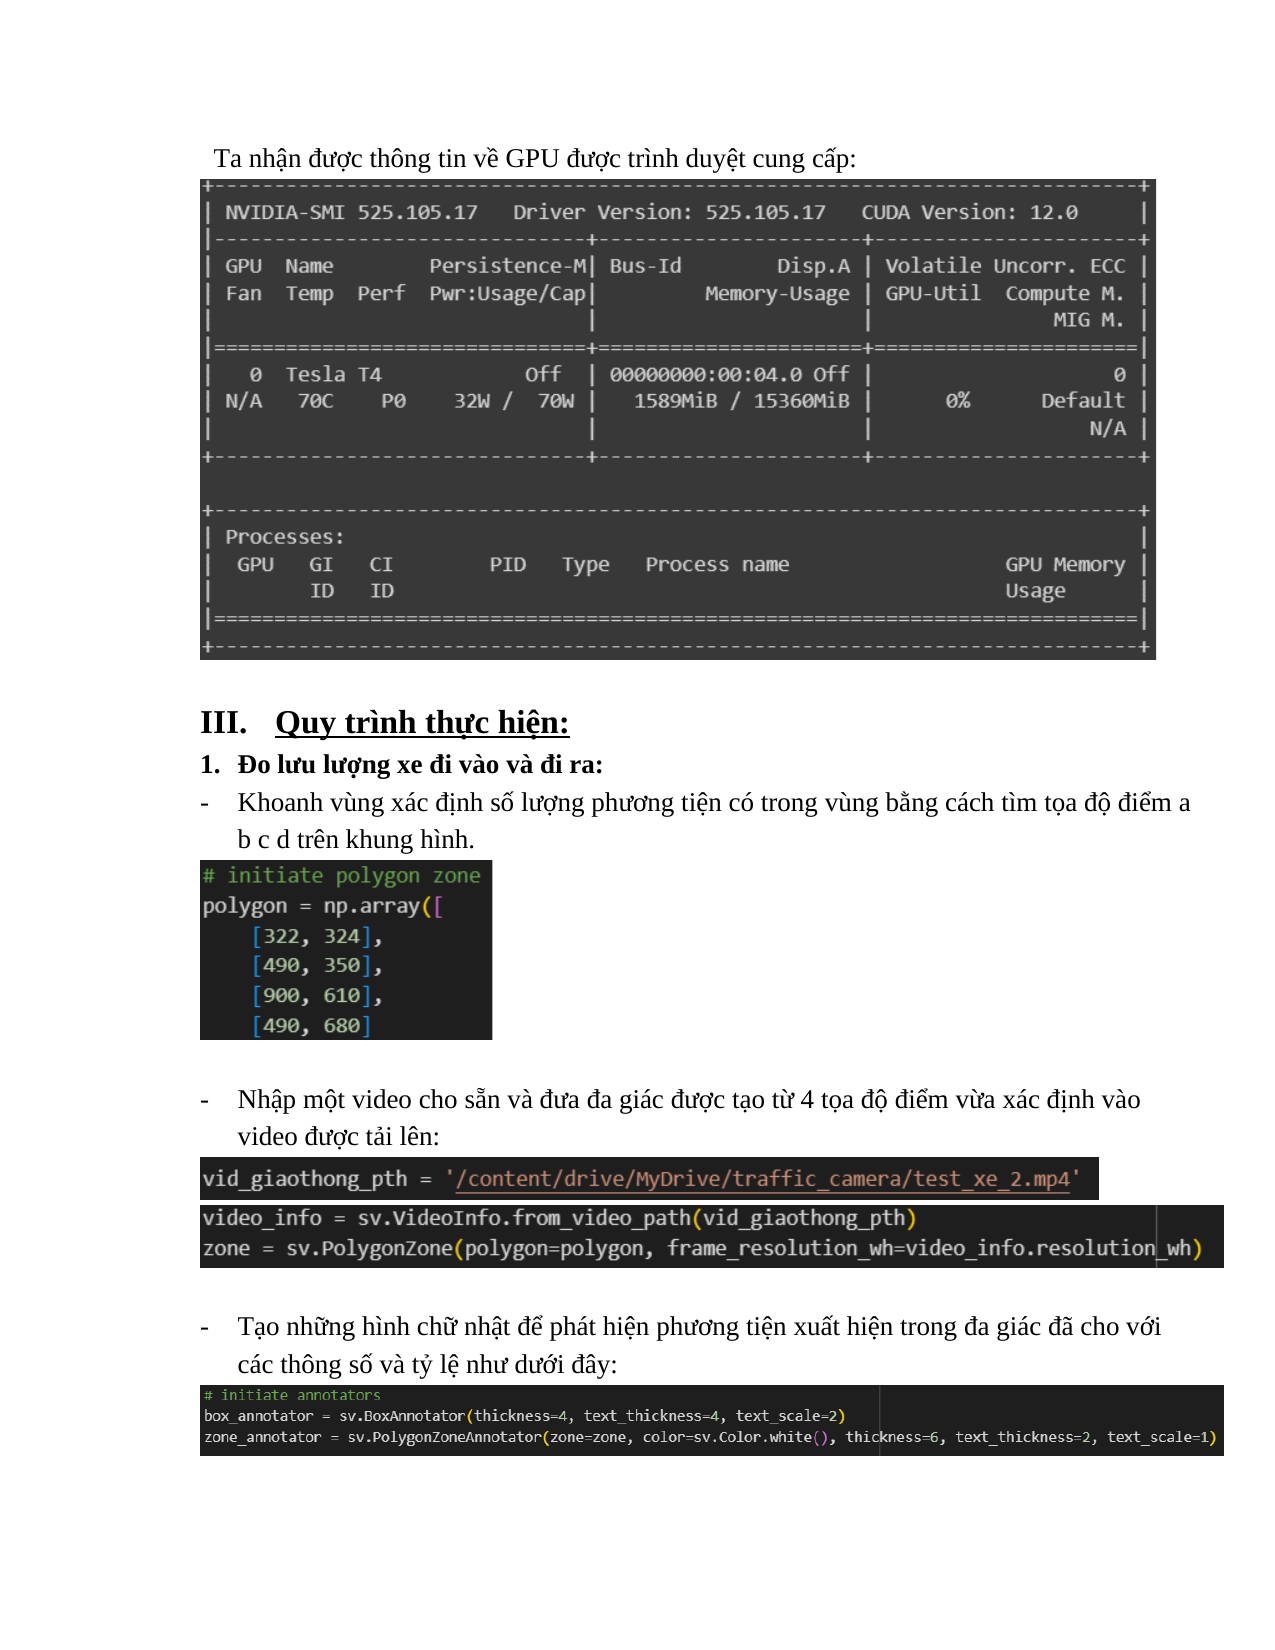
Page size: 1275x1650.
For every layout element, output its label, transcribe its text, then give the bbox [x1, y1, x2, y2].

list Đo lưu lượng xe đi vào và đi ra: [200, 749, 1201, 780]
list Khoanh vùng xác định số lượng phương tiện có trong vùng bằng cách tìm tọa độ điểm a b c d trên khung hình. [200, 786, 1201, 854]
text Ta nhận được thông tin về GPU được trình duyệt cung cấp: [200, 142, 1201, 173]
list Tạo những hình chữ nhật để phát hiện phương tiện xuất hiện trong đa giác đã cho với các thông số và tỷ lệ như dưới đây: [200, 1310, 1201, 1379]
list Nhập một video cho sẵn và đưa đa giác được tạo từ 4 tọa độ điểm vừa xác định vào video được tải lên: [200, 1083, 1201, 1151]
picture [200, 1157, 1099, 1200]
list Quy trình thực hiện: [200, 703, 1201, 741]
picture [200, 860, 493, 1040]
picture [200, 1205, 1224, 1268]
picture [200, 1385, 1224, 1456]
picture [200, 179, 1157, 660]
